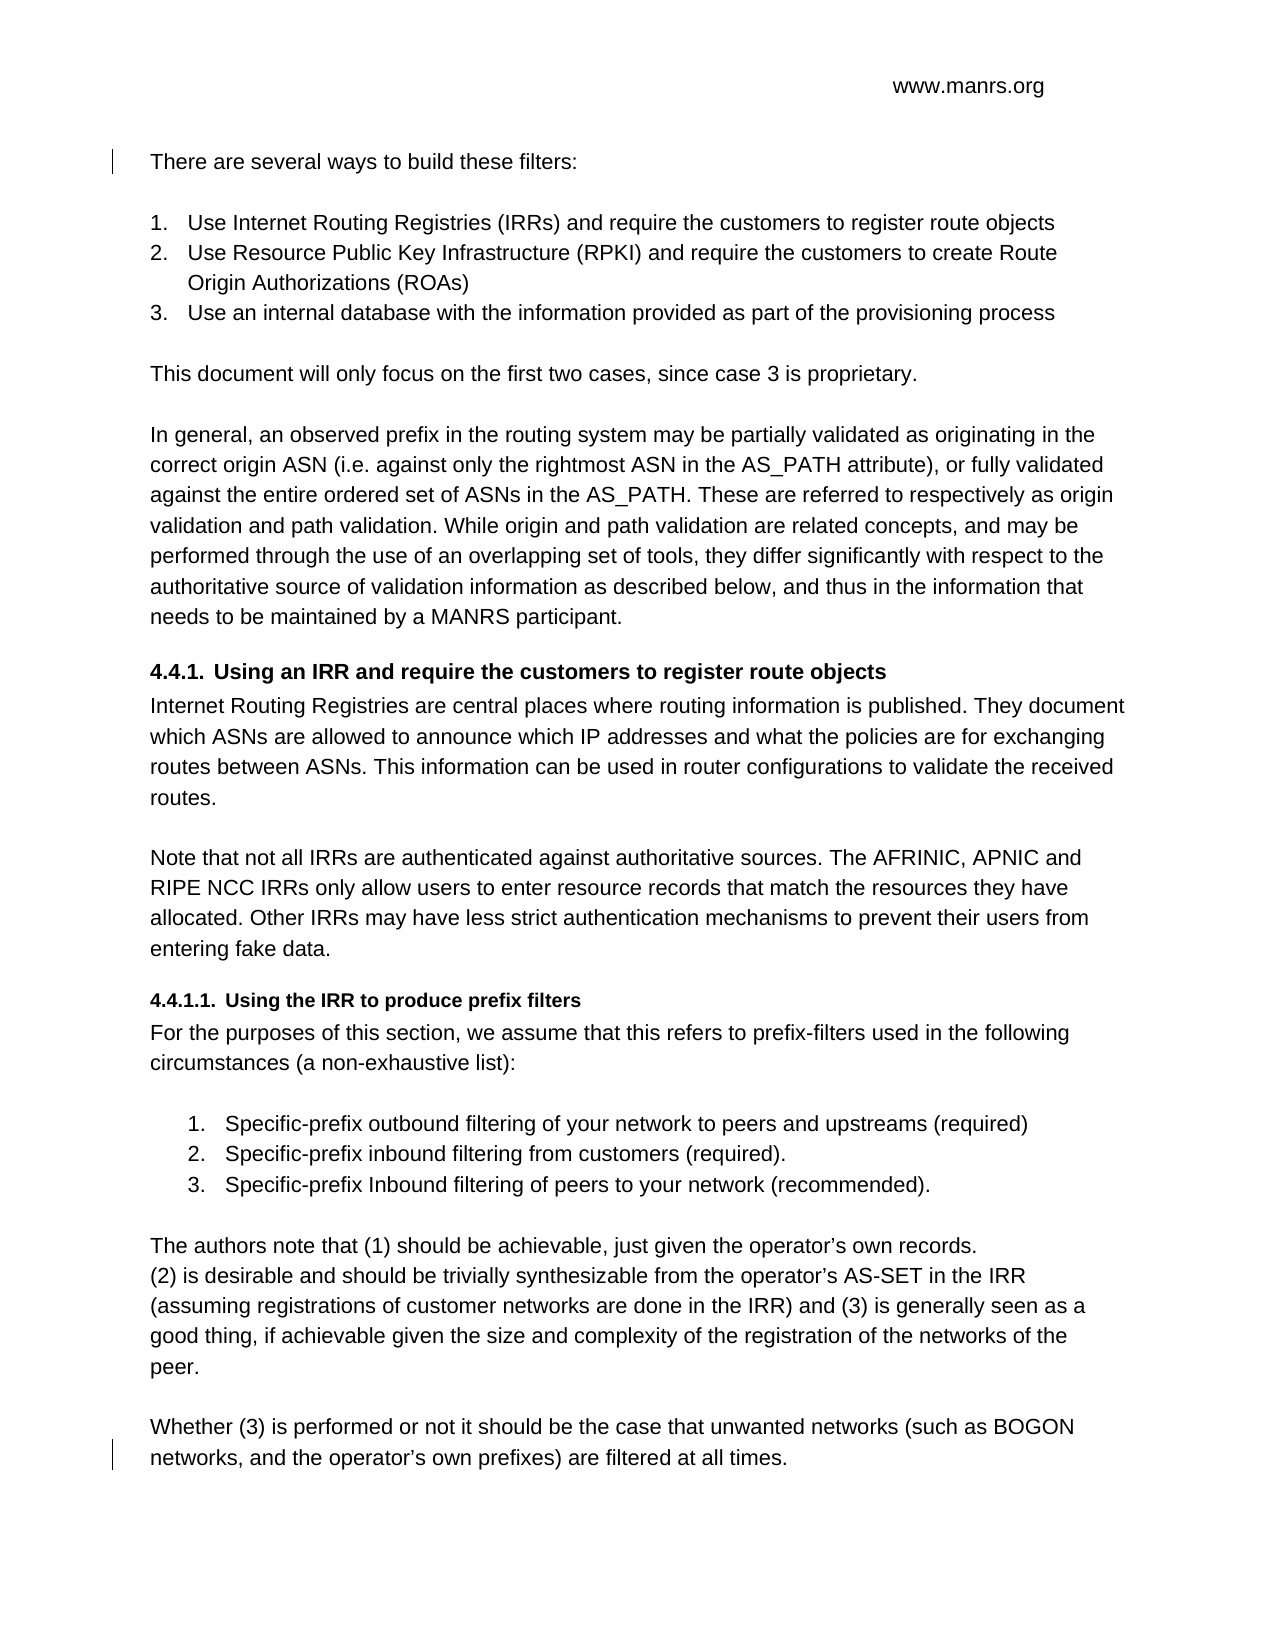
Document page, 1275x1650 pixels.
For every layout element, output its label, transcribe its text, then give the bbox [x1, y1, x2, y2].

list Using the IRR to produce prefix filters [150, 989, 1135, 1012]
list Specific-prefix inbound filtering from customers (required). [187, 1141, 1135, 1166]
text Internet Routing Registries are central places where routing information is published. They document which ASNs are allowed to announce which IP addresses and what the policies are for exchanging routes between ASNs. This information can be used in router configurations to validate the received routes. [150, 693, 1126, 809]
text Note that not all IRRs are authenticated against authoritative sources. The AFRINIC, APNIC and RIPE NCC IRRs only allow users to enter resource records that match the resources they have allocated. Other IRRs may have less strict authentication mechanisms to prevent their users from entering fake data. [150, 844, 1109, 961]
list Specific-prefix Inbound filtering of peers to your network (recommended). [187, 1172, 1135, 1197]
list Use an internal database with the information provided as part of the provisioning process This document will only focus on the first two cases, since case 3 is proprietary. [150, 300, 1097, 386]
text In general, an observed prefix in the routing system may be partially validated as originating in the correct origin ASN (i.e. against only the rightmost ASN in the AS_PATH attribute), or fully validated against the entire ordered set of ASNs in the AS_PATH. These are referred to respectively as origin validation and path validation. While origin and path validation are related concepts, and may be performed through the use of an overlapping set of tools, they differ significantly with respect to the authoritative source of validation information as described below, and thus in the information that needs to be maintained by a MANRS participant. [150, 421, 1135, 629]
text Whether (3) is performed or not it should be the case that unwanted networks (such as BOGON networks, and the operator’s own prefixes) are filtered at all times. [150, 1414, 1135, 1469]
list Use Resource Public Key Infrastructure (RPKI) and require the customers to create Route Origin Authorizations (ROAs) [150, 240, 1106, 295]
list Use Internet Routing Registries (IRRs) and require the customers to register route objects [150, 209, 1135, 234]
list Specific-prefix outbound filtering of your network to peers and upstreams (required) [187, 1111, 1135, 1136]
subtitle Using an IRR and require the customers to register route objects [150, 658, 1135, 684]
text (2) is desirable and should be trivially synthesizable from the operator’s AS-SET in the IRR (assuming registrations of customer networks are done in the IRR) and (3) is generally seen as a good thing, if achievable given the size and complexity of the registration of the networks of the peer. [150, 1262, 1122, 1379]
text There are several ways to build these filters: [150, 149, 1135, 174]
text For the purposes of this section, we assume that this refers to prefix-filters used in the following circumstances (a non-exhaustive list): [150, 1020, 1135, 1075]
text The authors note that (1) should be achievable, just given the operator’s own records. [150, 1232, 1135, 1258]
